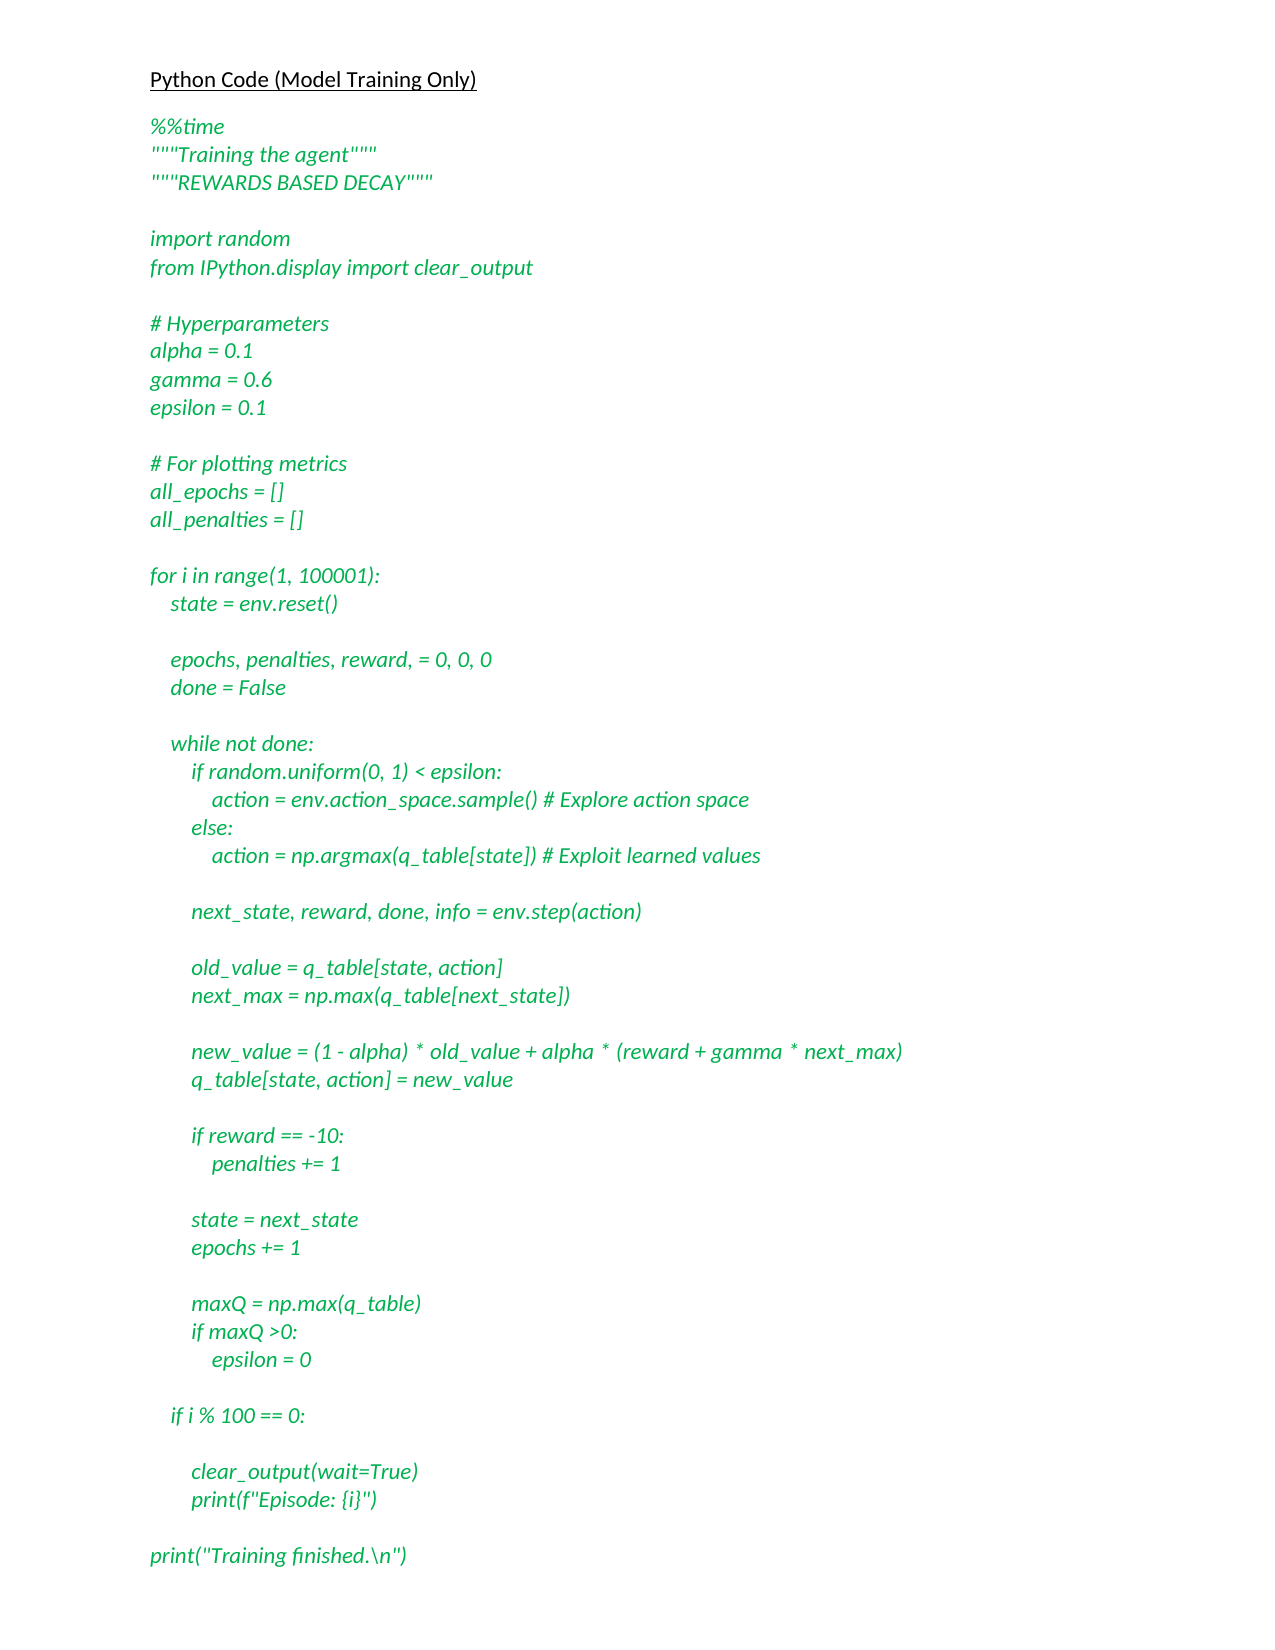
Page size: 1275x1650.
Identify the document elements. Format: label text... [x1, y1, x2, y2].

text maxQ = np.max(q_table) [150, 1289, 1125, 1317]
text epsilon = 0.1 [150, 393, 1125, 421]
text gamma = 0.6 [150, 365, 1125, 393]
text for i in range(1, 100001): [150, 561, 1125, 589]
text if i % 100 == 0: [150, 1401, 1125, 1429]
text epochs += 1 [150, 1233, 1125, 1261]
text state = env.reset() [150, 589, 1125, 617]
text next_state, reward, done, info = env.step(action) [150, 897, 1125, 925]
text Python Code (Model Training Only) [150, 66, 1125, 94]
text import random [150, 224, 1125, 253]
text if reward == -10: [150, 1121, 1125, 1149]
text penalties += 1 [150, 1149, 1125, 1177]
text alpha = 0.1 [150, 337, 1125, 365]
text from IPython.display import clear_output [150, 253, 1125, 281]
text if maxQ >0: [150, 1317, 1125, 1345]
text all_penalties = [] [150, 505, 1125, 533]
text print(f"Episode: {i}") [150, 1486, 1125, 1513]
text old_value = q_table[state, action] [150, 953, 1125, 981]
text done = False [150, 673, 1125, 701]
text while not done: [150, 729, 1125, 757]
text print("Training finished.\n") [150, 1542, 1125, 1569]
text epsilon = 0 [150, 1345, 1125, 1373]
text %%time [150, 112, 1125, 141]
text next_max = np.max(q_table[next_state]) [150, 981, 1125, 1009]
text state = next_state [150, 1205, 1125, 1233]
text action = env.action_space.sample() # Explore action space [150, 785, 1125, 813]
text q_table[state, action] = new_value [150, 1065, 1125, 1093]
text """REWARDS BASED DECAY""" [150, 168, 1125, 197]
text else: [150, 813, 1125, 841]
text action = np.argmax(q_table[state]) # Exploit learned values [150, 841, 1125, 869]
text if random.uniform(0, 1) < epsilon: [150, 757, 1125, 785]
text # Hyperparameters [150, 309, 1125, 337]
text new_value = (1 - alpha) * old_value + alpha * (reward + gamma * next_max) [150, 1037, 1125, 1065]
text epochs, penalties, reward, = 0, 0, 0 [150, 645, 1125, 673]
text """Training the agent""" [150, 141, 1125, 168]
text # For plotting metrics [150, 449, 1125, 477]
text all_epochs = [] [150, 477, 1125, 505]
text clear_output(wait=True) [150, 1457, 1125, 1486]
